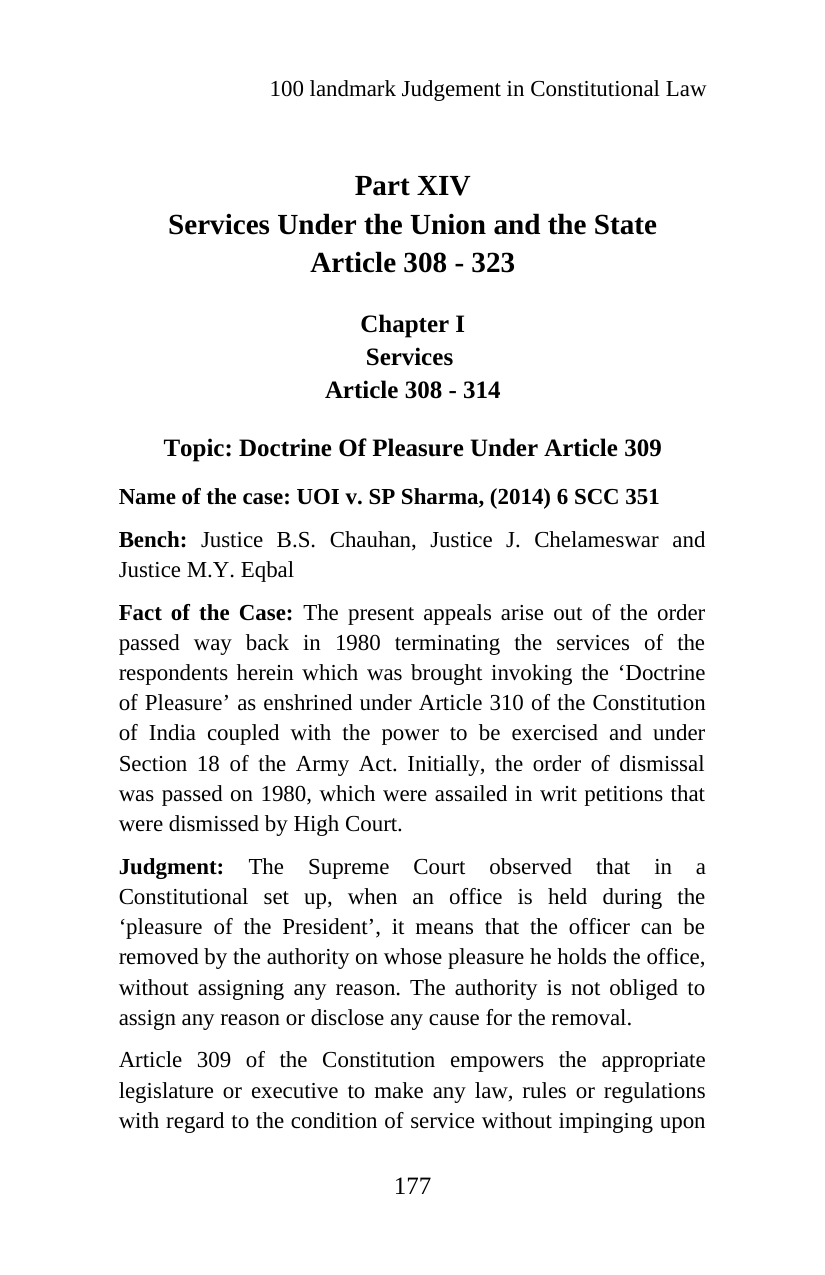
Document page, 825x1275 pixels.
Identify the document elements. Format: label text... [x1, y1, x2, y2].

subtitle Chapter I Services Article 308 - 314 [118, 309, 706, 404]
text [118, 1046, 706, 1133]
subtitle Part XIV Services Under the Union and the State Article 308 - 323 [118, 168, 706, 279]
text Name of the case: UOI v. SP Sharma, (2014) 6 SCC 351 [118, 483, 706, 509]
subtitle Topic: Doctrine Of Pleasure Under Article 309 [118, 433, 706, 462]
text Judgment: The Supreme Court observed that in a Constitutional set up, when an office is held during the ‘pleasure of the President’, it means that the officer can be removed by the authority on whose pleasure he holds the office, without assigning any reason. The authority is not obliged to assign any reason or disclose any cause for the removal. [118, 853, 706, 1030]
text Bench: Justice B.S. Chauhan, Justice J. Chelameswar and Justice M.Y. Eqbal [118, 526, 706, 582]
text Fact of the Case: The present appeals arise out of the order passed way back in 1980 terminating the services of the respondents herein which was brought invoking the ‘Doctrine of Pleasure’ as enshrined under Article 310 of the Constitution of India coupled with the power to be exercised and under Section 18 of the Army Act. Initially, the order of dismissal was passed on 1980, which were assailed in writ petitions that were dismissed by High Court. [118, 598, 706, 836]
